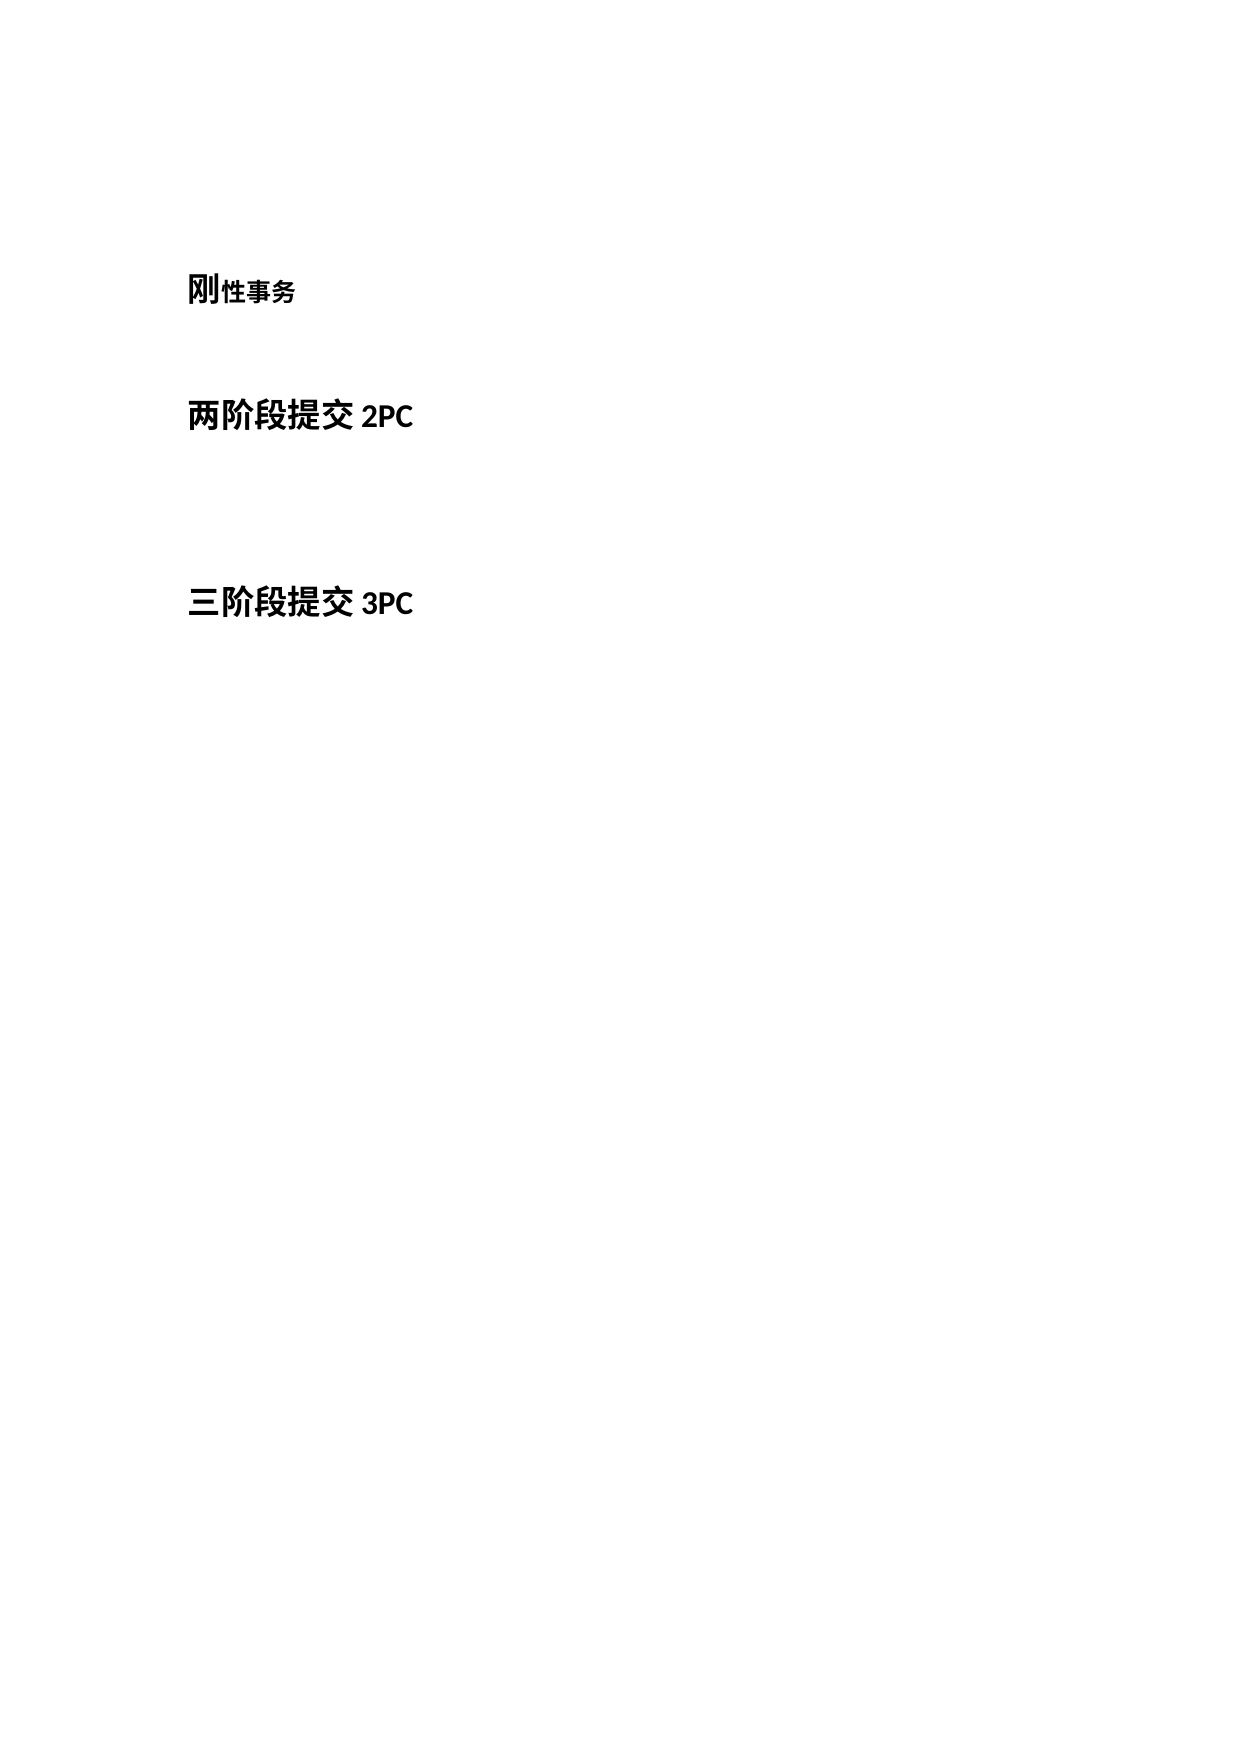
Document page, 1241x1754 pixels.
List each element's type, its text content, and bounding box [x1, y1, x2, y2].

subtitle 三阶段提交3PC [187, 567, 1053, 632]
subtitle 两阶段提交2PC [187, 381, 1053, 446]
subtitle 刚性事务 [187, 254, 1053, 319]
